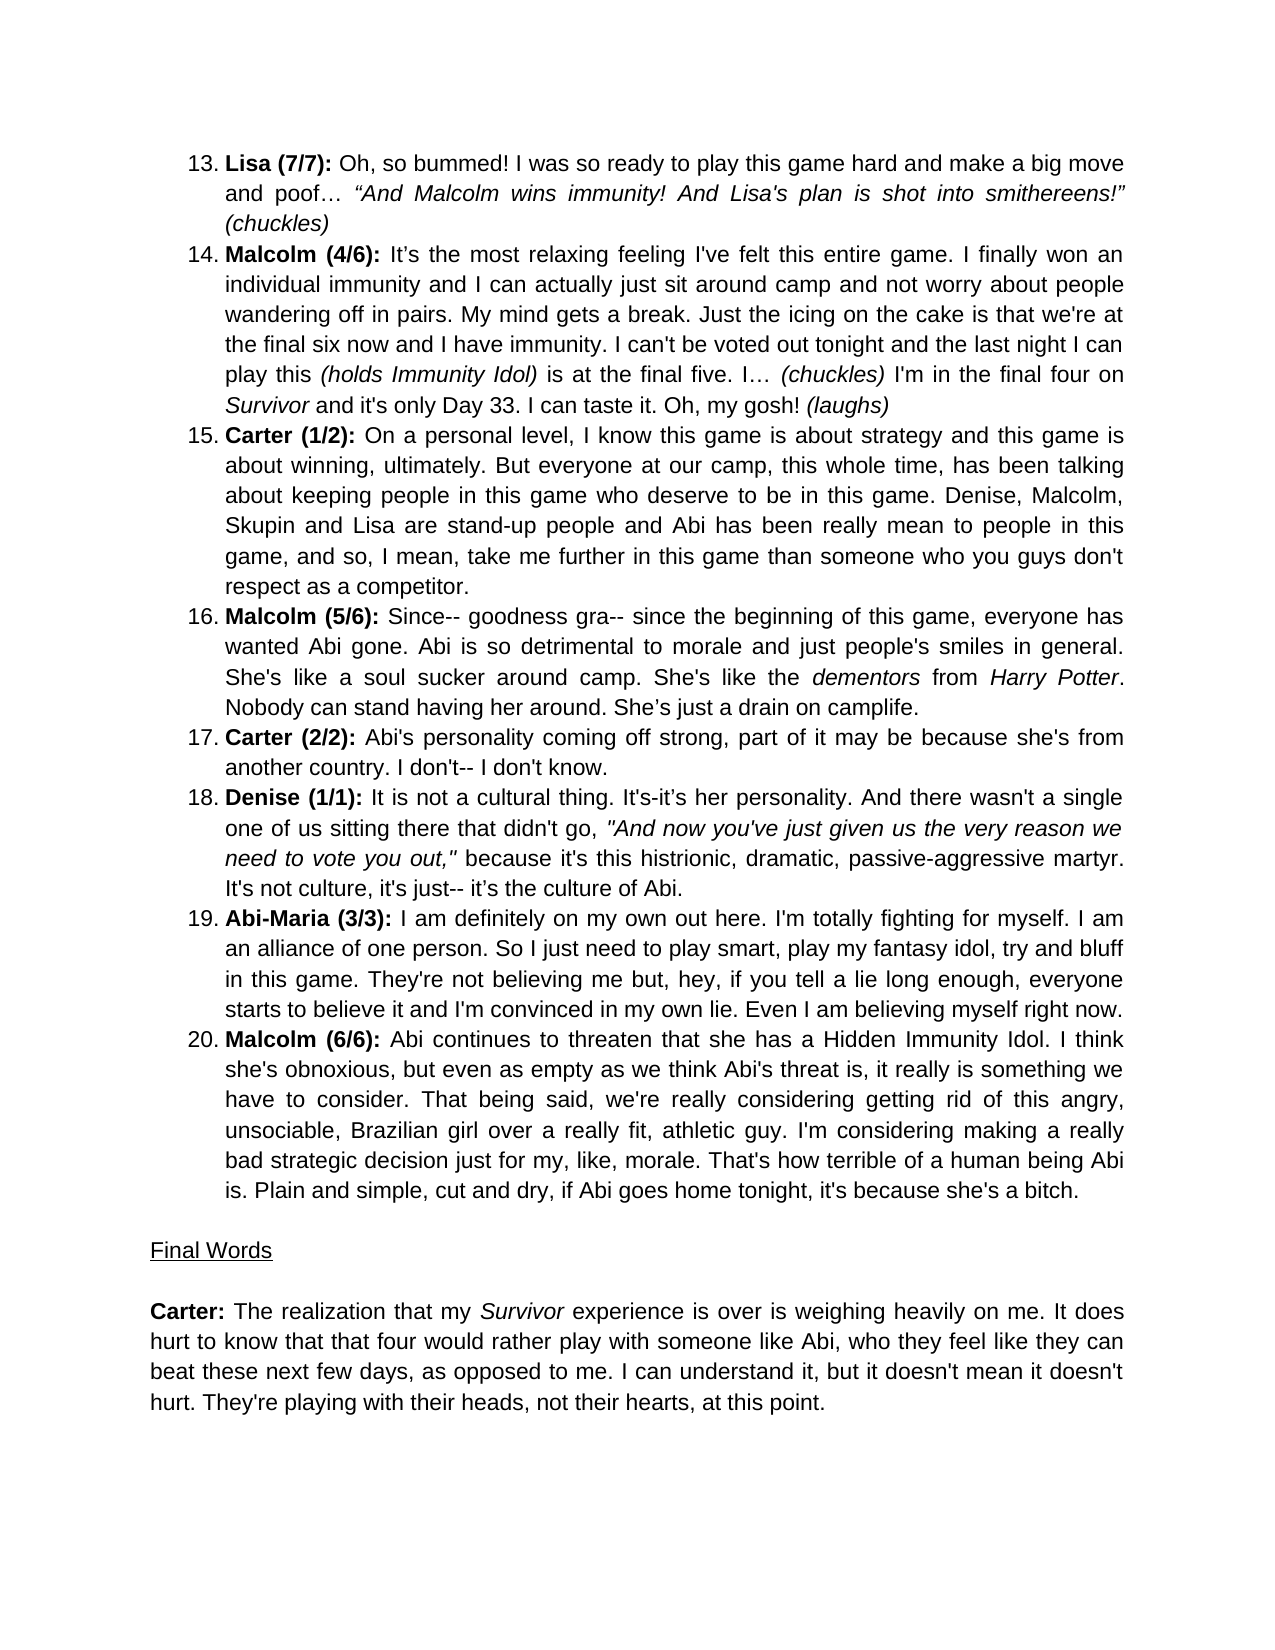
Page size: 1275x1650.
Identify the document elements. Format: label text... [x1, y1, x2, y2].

list Malcolm (6/6): Abi continues to threaten that she has a Hidden Immunity Idol. I think she's obnoxious, but even as empty as we think Abi's threat is, it really is something we have to consider. That being said, we're really considering getting rid of this angry, unsociable, Brazilian girl over a really fit, athletic guy. I'm considering making a really bad strategic decision just for my, like, morale. That's how terrible of a human being Abi is. Plain and simple, cut and dry, if Abi goes home tonight, it's because she's a bitch. [187, 1026, 1125, 1203]
list Malcolm (4/6): It’s the most relaxing feeling I've felt this entire game. I finally won an individual immunity and I can actually just sit around camp and not worry about people wandering off in pairs. My mind gets a break. Just the icing on the cake is that we're at the final six now and I have immunity. I can't be voted out tonight and the last night I can play this (holds Immunity Idol) is at the final five. I… (chuckles) I'm in the final four on Survivor and it's only Day 33. I can taste it. Oh, my gosh! (laughs) [187, 241, 1125, 418]
list Carter (1/2): On a personal level, I know this game is about strategy and this game is about winning, ultimately. But everyone at our camp, this whole time, has been talking about keeping people in this game who deserve to be in this game. Denise, Malcolm, Skupin and Lisa are stand-up people and Abi has been really mean to people in this game, and so, I mean, take me further in this game than someone who you guys don't respect as a competitor. [187, 422, 1125, 599]
list Lisa (7/7): Oh, so bummed! I was so ready to play this game hard and make a big move and poof… “And Malcolm wins immunity! And Lisa's plan is shot into smithereens!” (chuckles) [187, 150, 1125, 237]
text Final Words [150, 1237, 1125, 1264]
list Carter (2/2): Abi's personality coming off strong, part of it may be because she's from another country. I don't-- I don't know. [187, 724, 1125, 781]
text Carter: The realization that my Survivor experience is over is weighing heavily on me. It does hurt to know that that four would rather play with someone like Abi, who they feel like they can beat these next few days, as opposed to me. I can understand it, but it doesn't mean it doesn't hurt. They're playing with their heads, not their hearts, at this point. [150, 1298, 1125, 1415]
list Malcolm (5/6): Since-- goodness gra-- since the beginning of this game, everyone has wanted Abi gone. Abi is so detrimental to morale and just people's smiles in general. She's like a soul sucker around camp. She's like the dementors from Harry Potter. Nobody can stand having her around. She’s just a drain on camplife. [187, 603, 1125, 720]
list Denise (1/1): It is not a cultural thing. It's-it’s her personality. And there wasn't a single one of us sitting there that didn't go, "And now you've just given us the very reason we need to vote you out," because it's this histrionic, dramatic, passive-aggressive martyr. It's not culture, it's just-- it’s the culture of Abi. [187, 784, 1125, 901]
list Abi-Maria (3/3): I am definitely on my own out here. I'm totally fighting for myself. I am an alliance of one person. So I just need to play smart, play my fantasy idol, try and bluff in this game. They're not believing me but, hey, if you tell a lie long enough, everyone starts to believe it and I'm convinced in my own lie. Even I am believing myself right now. [187, 905, 1125, 1022]
